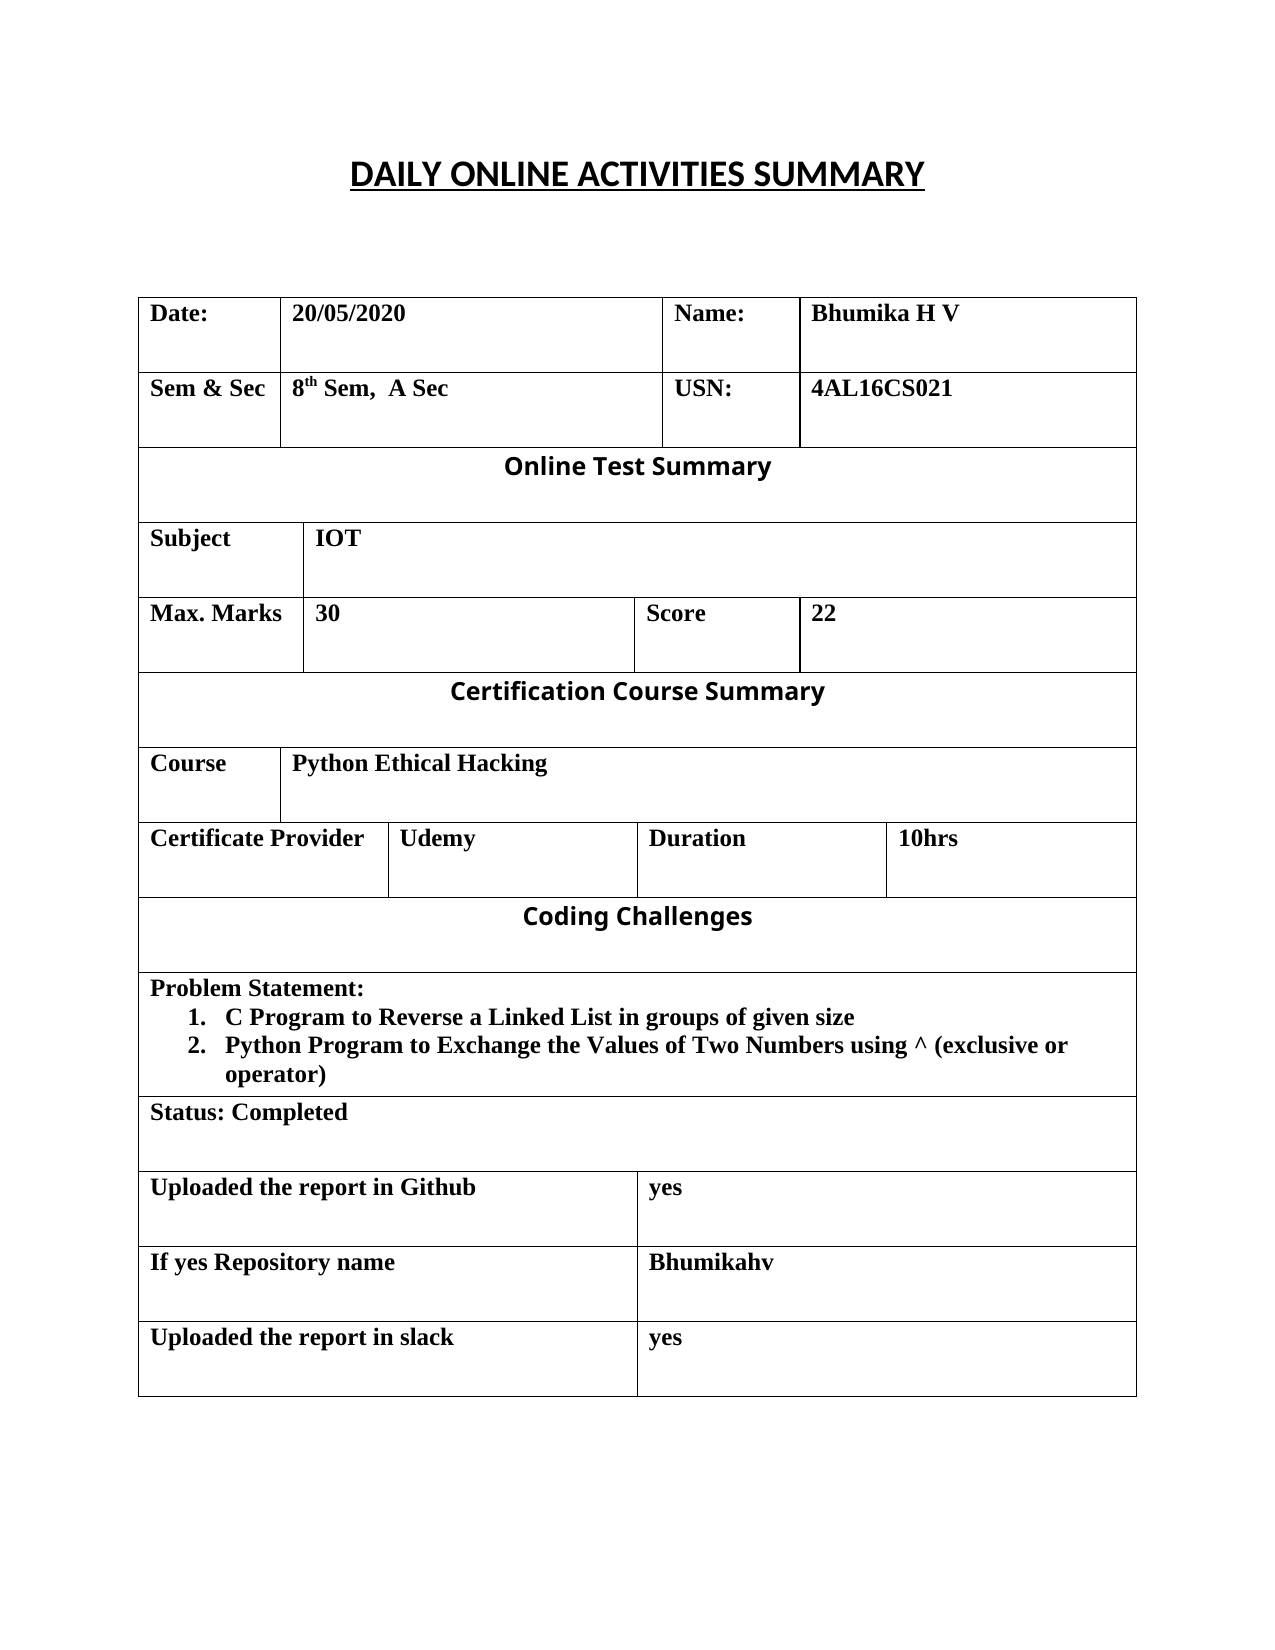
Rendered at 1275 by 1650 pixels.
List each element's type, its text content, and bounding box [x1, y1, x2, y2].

table_cell yes [638, 1172, 1136, 1246]
table_cell USN: [663, 373, 799, 447]
table_header Name: [663, 298, 799, 372]
table_cell IOT [304, 523, 1136, 597]
table_cell Udemy [389, 823, 637, 897]
table_cell Course [139, 748, 280, 822]
table_cell 4AL16CS021 [801, 373, 1136, 447]
table_cell Certification Course Summary [139, 673, 1136, 747]
table_cell Python Ethical Hacking [281, 748, 1136, 822]
table_cell Score [635, 598, 799, 672]
table_cell Problem Statement: C Program to Reverse a Linked List in groups of given size Python Program to Exchange the Values of Two Numbers using ^ (exclusive or operator) [139, 973, 1136, 1096]
table_cell Certificate Provider [139, 823, 388, 897]
table_cell Coding Challenges [139, 898, 1136, 972]
table_cell 22 [801, 598, 1136, 672]
table_cell Max. Marks [139, 598, 303, 672]
table_cell 10hrs [887, 823, 1136, 897]
table_cell If yes Repository name [139, 1247, 637, 1321]
table_cell Bhumikahv [638, 1247, 1136, 1321]
table_cell Online Test Summary [139, 448, 1136, 522]
text DAILY ONLINE ACTIVITIES SUMMARY [150, 150, 1125, 196]
table_cell Status: Completed [139, 1097, 1136, 1171]
table_header Date: [139, 298, 280, 372]
table_cell Sem & Sec [139, 373, 280, 447]
table_cell Uploaded the report in slack [139, 1322, 637, 1396]
table_cell Subject [139, 523, 303, 597]
table_header Bhumika H V [801, 298, 1136, 372]
table_cell Duration [638, 823, 886, 897]
table_cell Uploaded the report in Github [139, 1172, 637, 1246]
table_cell 30 [304, 598, 634, 672]
table_cell yes [638, 1322, 1136, 1396]
table_cell 8th Sem, A Sec [281, 373, 662, 447]
table_header 20/05/2020 [281, 298, 662, 372]
